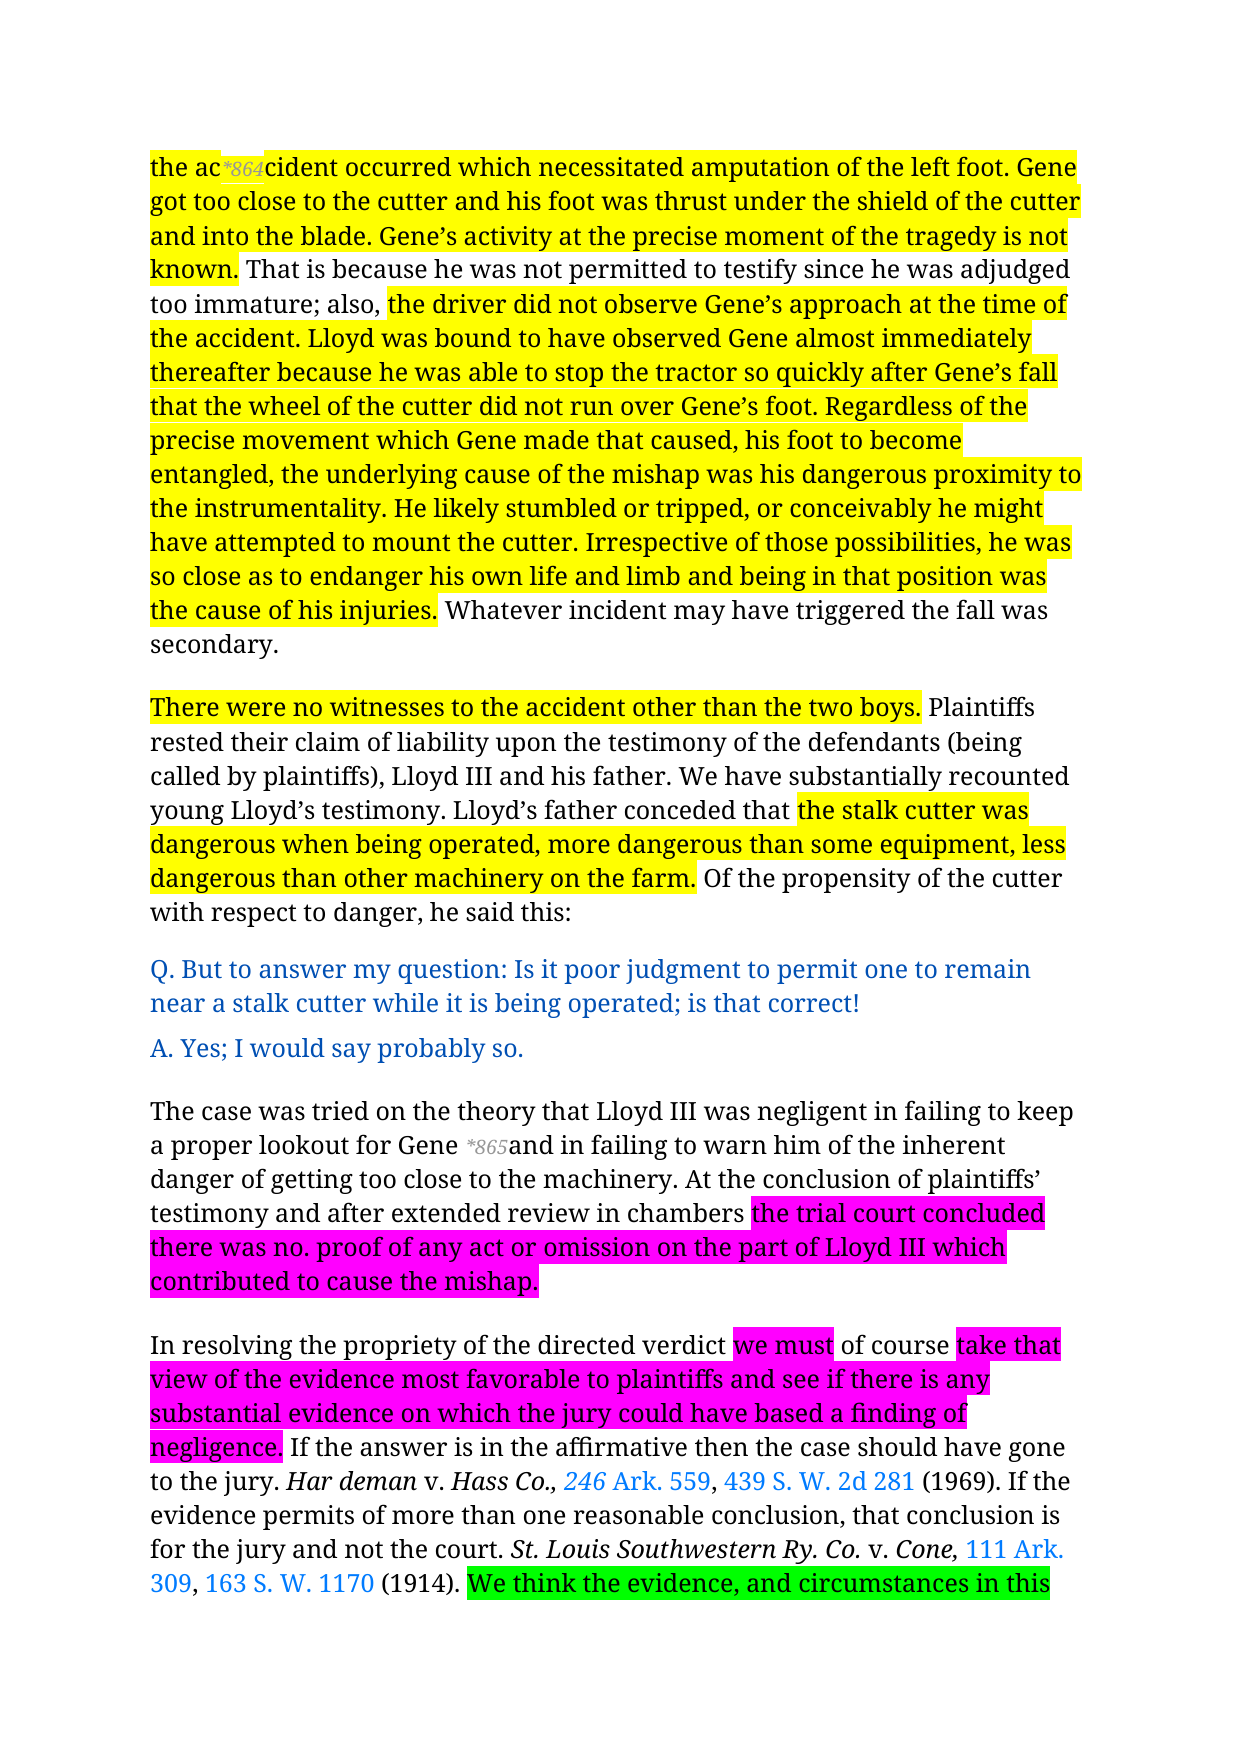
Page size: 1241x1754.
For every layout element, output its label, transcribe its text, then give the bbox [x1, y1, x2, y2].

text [150, 150, 1090, 661]
text There were no witnesses to the accident other than the two boys. Plaintiffs rested their claim of liability upon the testimony of the defendants (being called by plaintiffs), Lloyd III and his father. We have substantially recounted young Lloyd’s testimony. Lloyd’s father conceded that the stalk cutter was dangerous when being operated, more dangerous than some equipment, less dangerous than other machinery on the farm. Of the propensity of the cutter with respect to danger, he said this: [150, 690, 1090, 928]
text A. Yes; I would say probably so. [150, 1031, 1090, 1064]
text Q. But to answer my question: Is it poor judgment to permit one to remain near a stalk cutter while it is being operated; is that correct! [150, 952, 1090, 1020]
text The case was tried on the theory that Lloyd III was negligent in failing to keep a proper lookout for Gene *865and in failing to warn him of the inherent danger of getting too close to the machinery. At the conclusion of plaintiffs’ testimony and after extended review in chambers the trial court concluded there was no. proof of any act or omission on the part of Lloyd III which contributed to cause the mishap. [150, 1094, 1090, 1298]
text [150, 1327, 1090, 1600]
